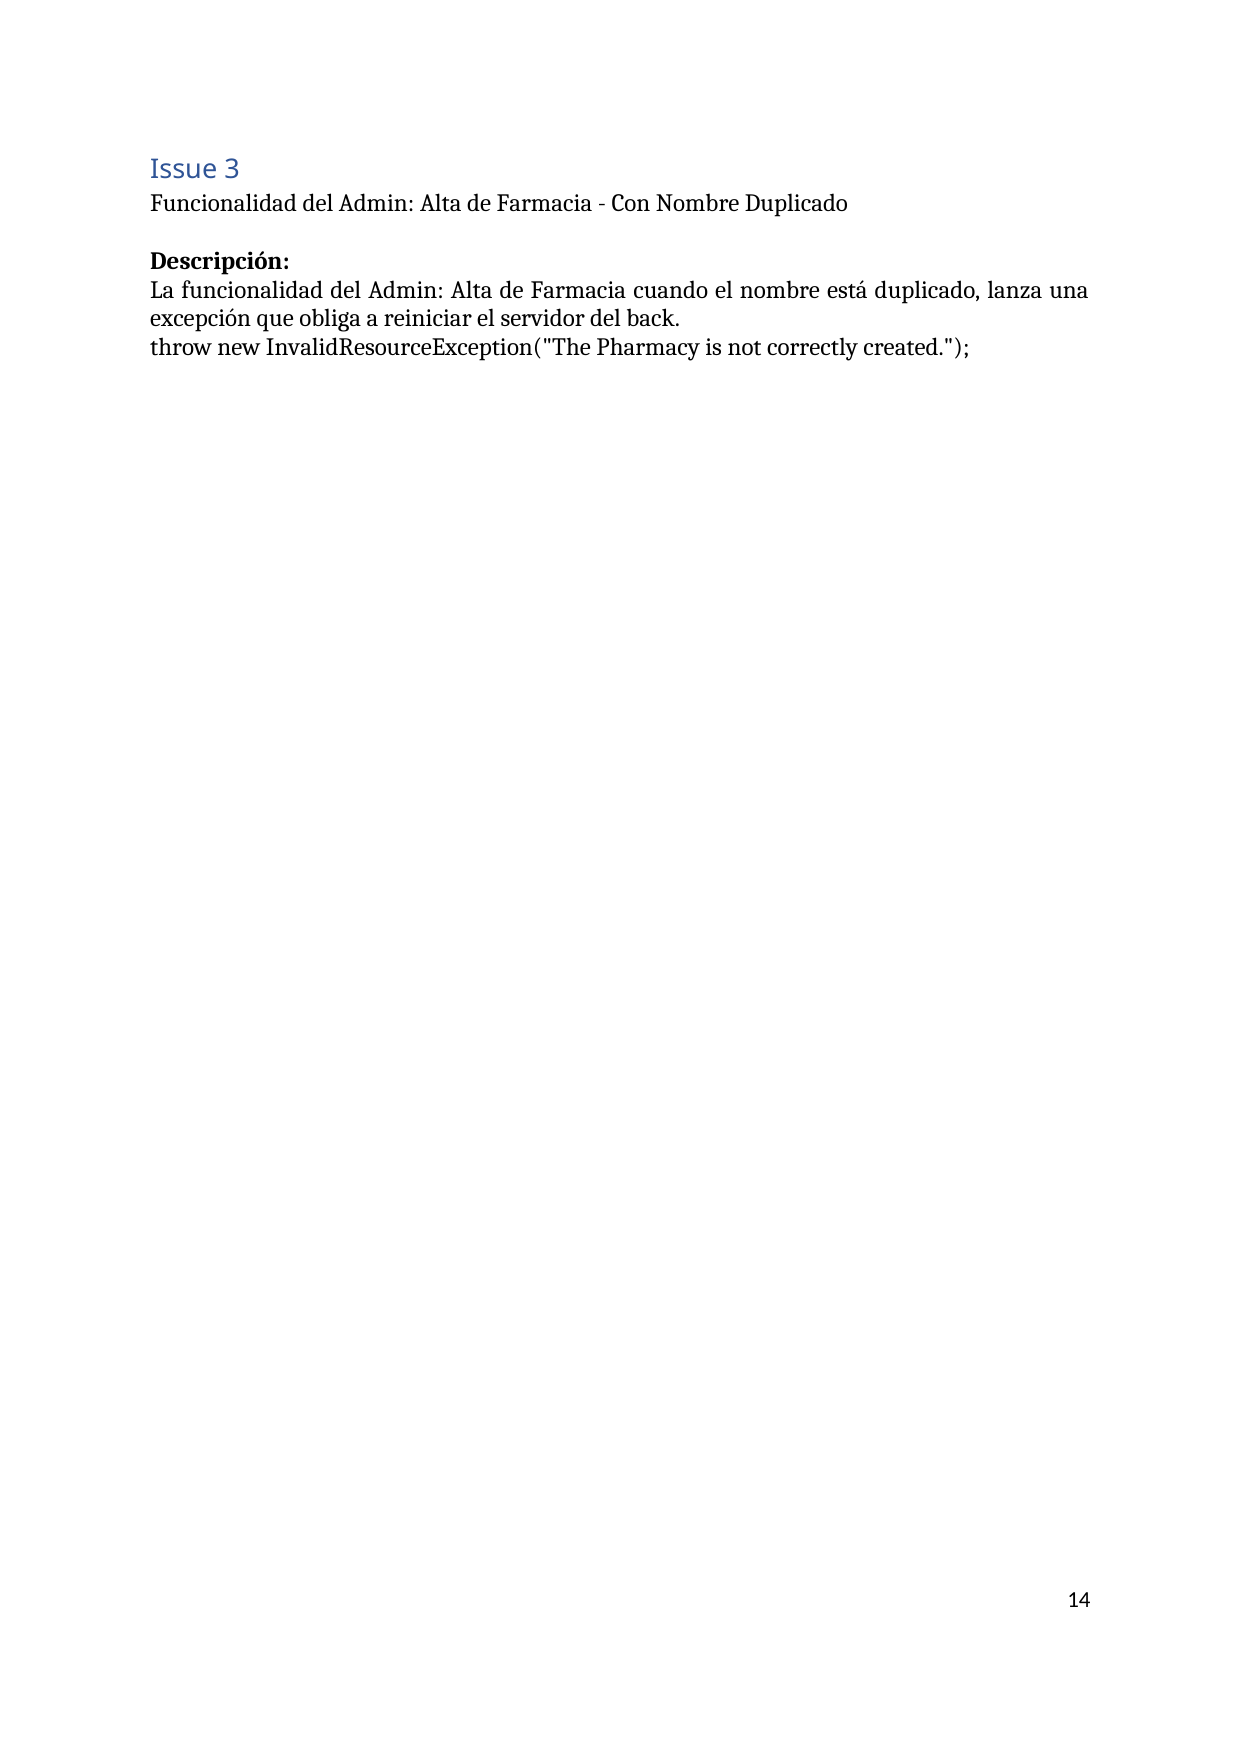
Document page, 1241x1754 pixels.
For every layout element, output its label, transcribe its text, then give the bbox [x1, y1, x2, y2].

text throw new InvalidResourceException("The Pharmacy is not correctly created."); [150, 333, 1090, 362]
text La funcionalidad del Admin: Alta de Farmacia cuando el nombre está duplicado, lanza una excepción que obliga a reiniciar el servidor del back. [150, 276, 1090, 333]
subtitle Issue 3 [150, 150, 1090, 187]
text Descripción: [150, 247, 1090, 276]
text Funcionalidad del Admin: Alta de Farmacia - Con Nombre Duplicado [150, 189, 1090, 218]
